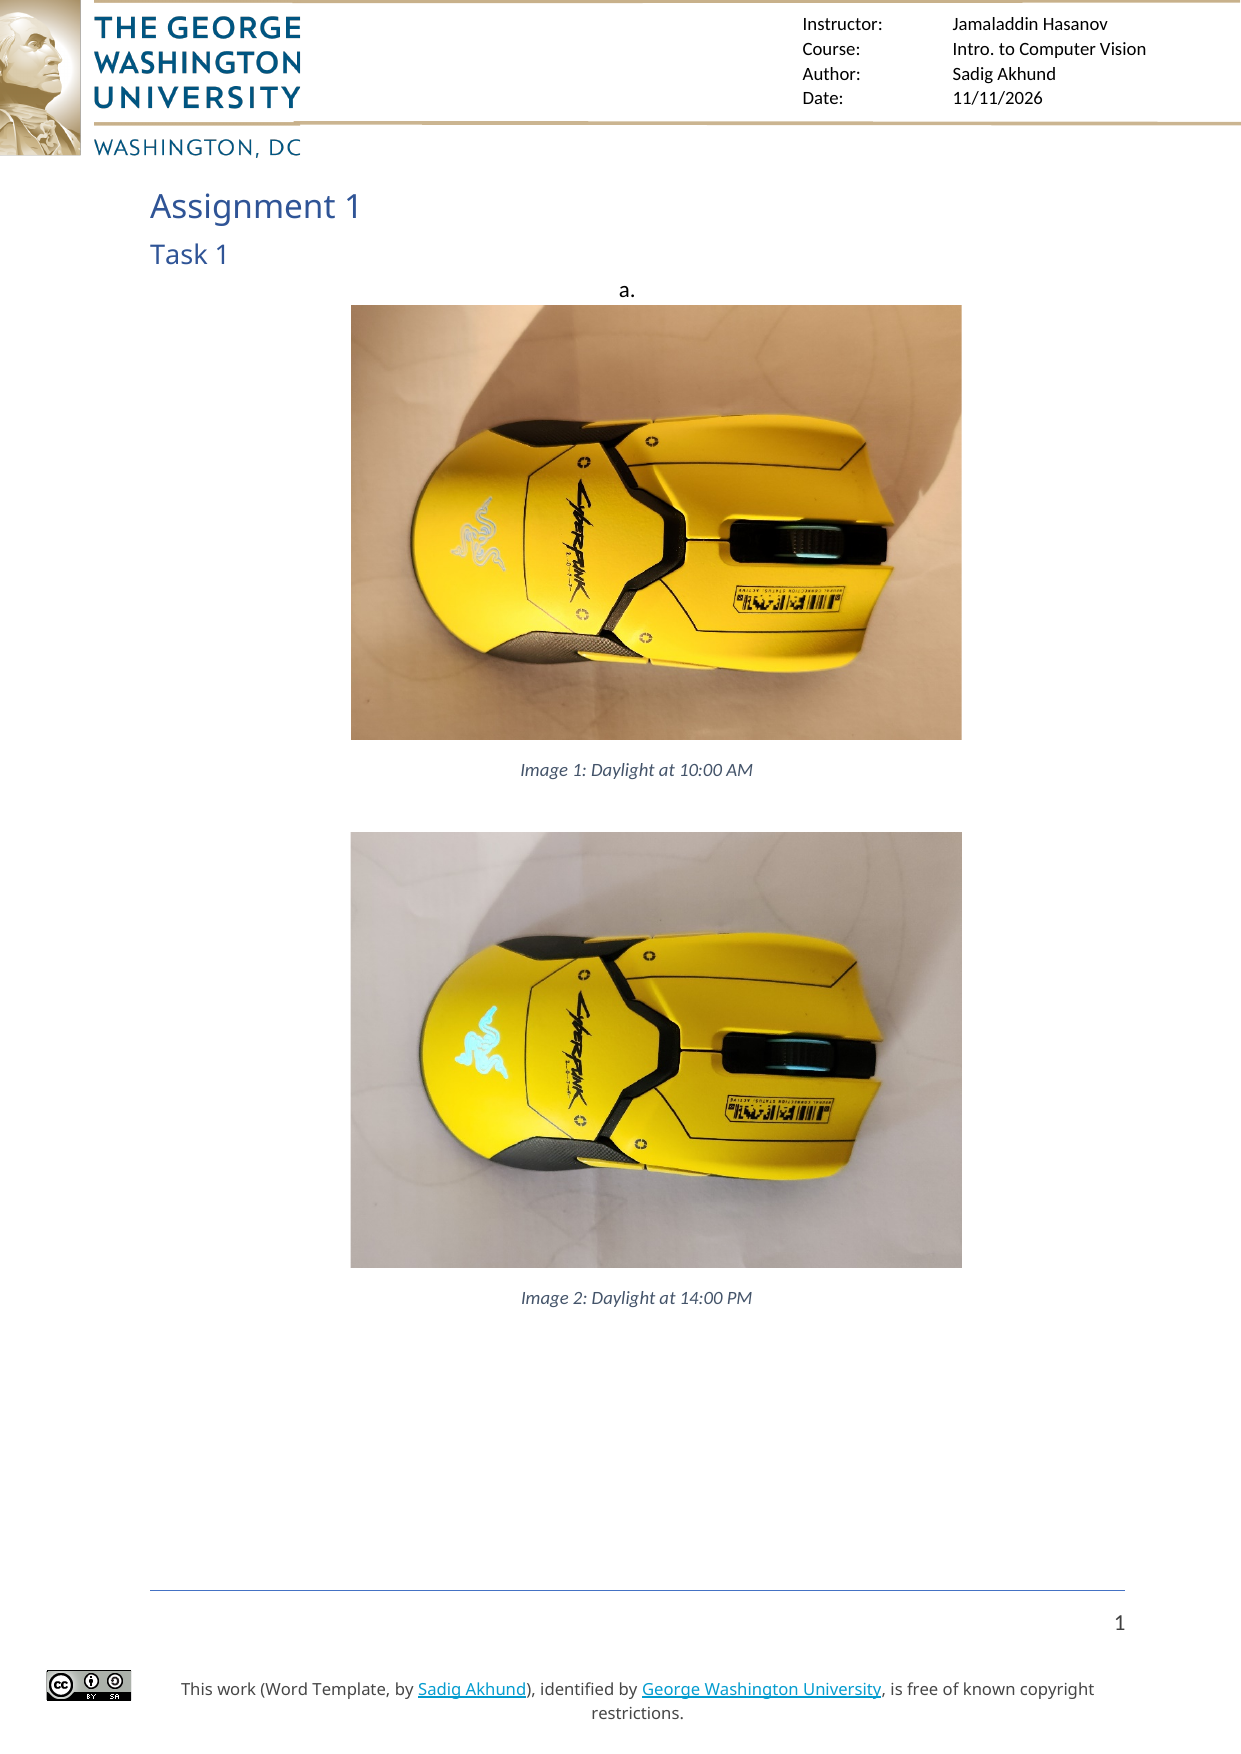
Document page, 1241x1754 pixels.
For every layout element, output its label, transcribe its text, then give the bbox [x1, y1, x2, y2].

picture [0, 0, 300, 158]
subtitle Assignment 1 [150, 183, 1125, 228]
picture [351, 305, 962, 740]
picture [290, 30, 300, 34]
subtitle Task 1 [150, 236, 1125, 273]
picture [350, 832, 962, 1268]
picture [290, 21, 300, 25]
picture [46, 1670, 132, 1701]
